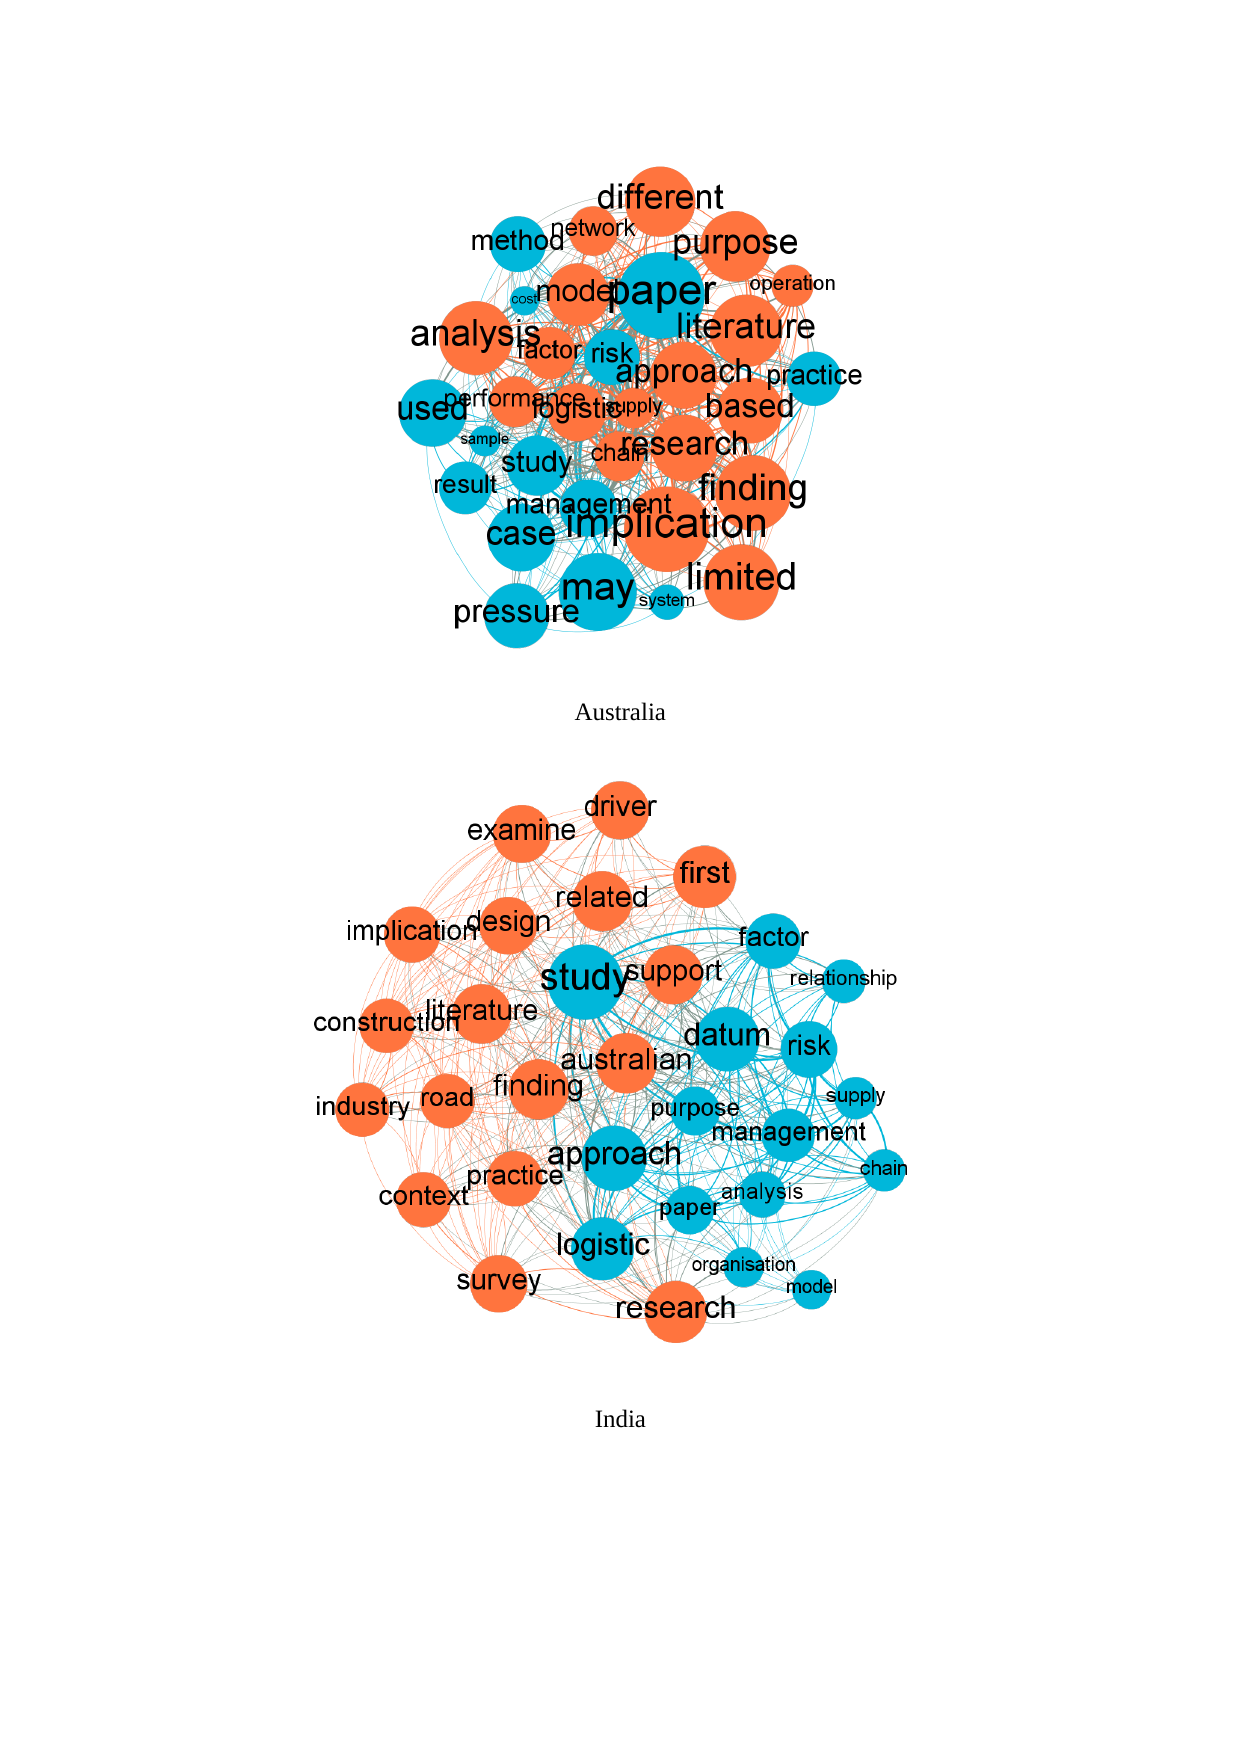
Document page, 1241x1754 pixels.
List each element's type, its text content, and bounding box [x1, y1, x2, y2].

picture [312, 757, 928, 1373]
text India [177, 1404, 1063, 1433]
text Australia [177, 697, 1063, 726]
picture [360, 147, 880, 667]
